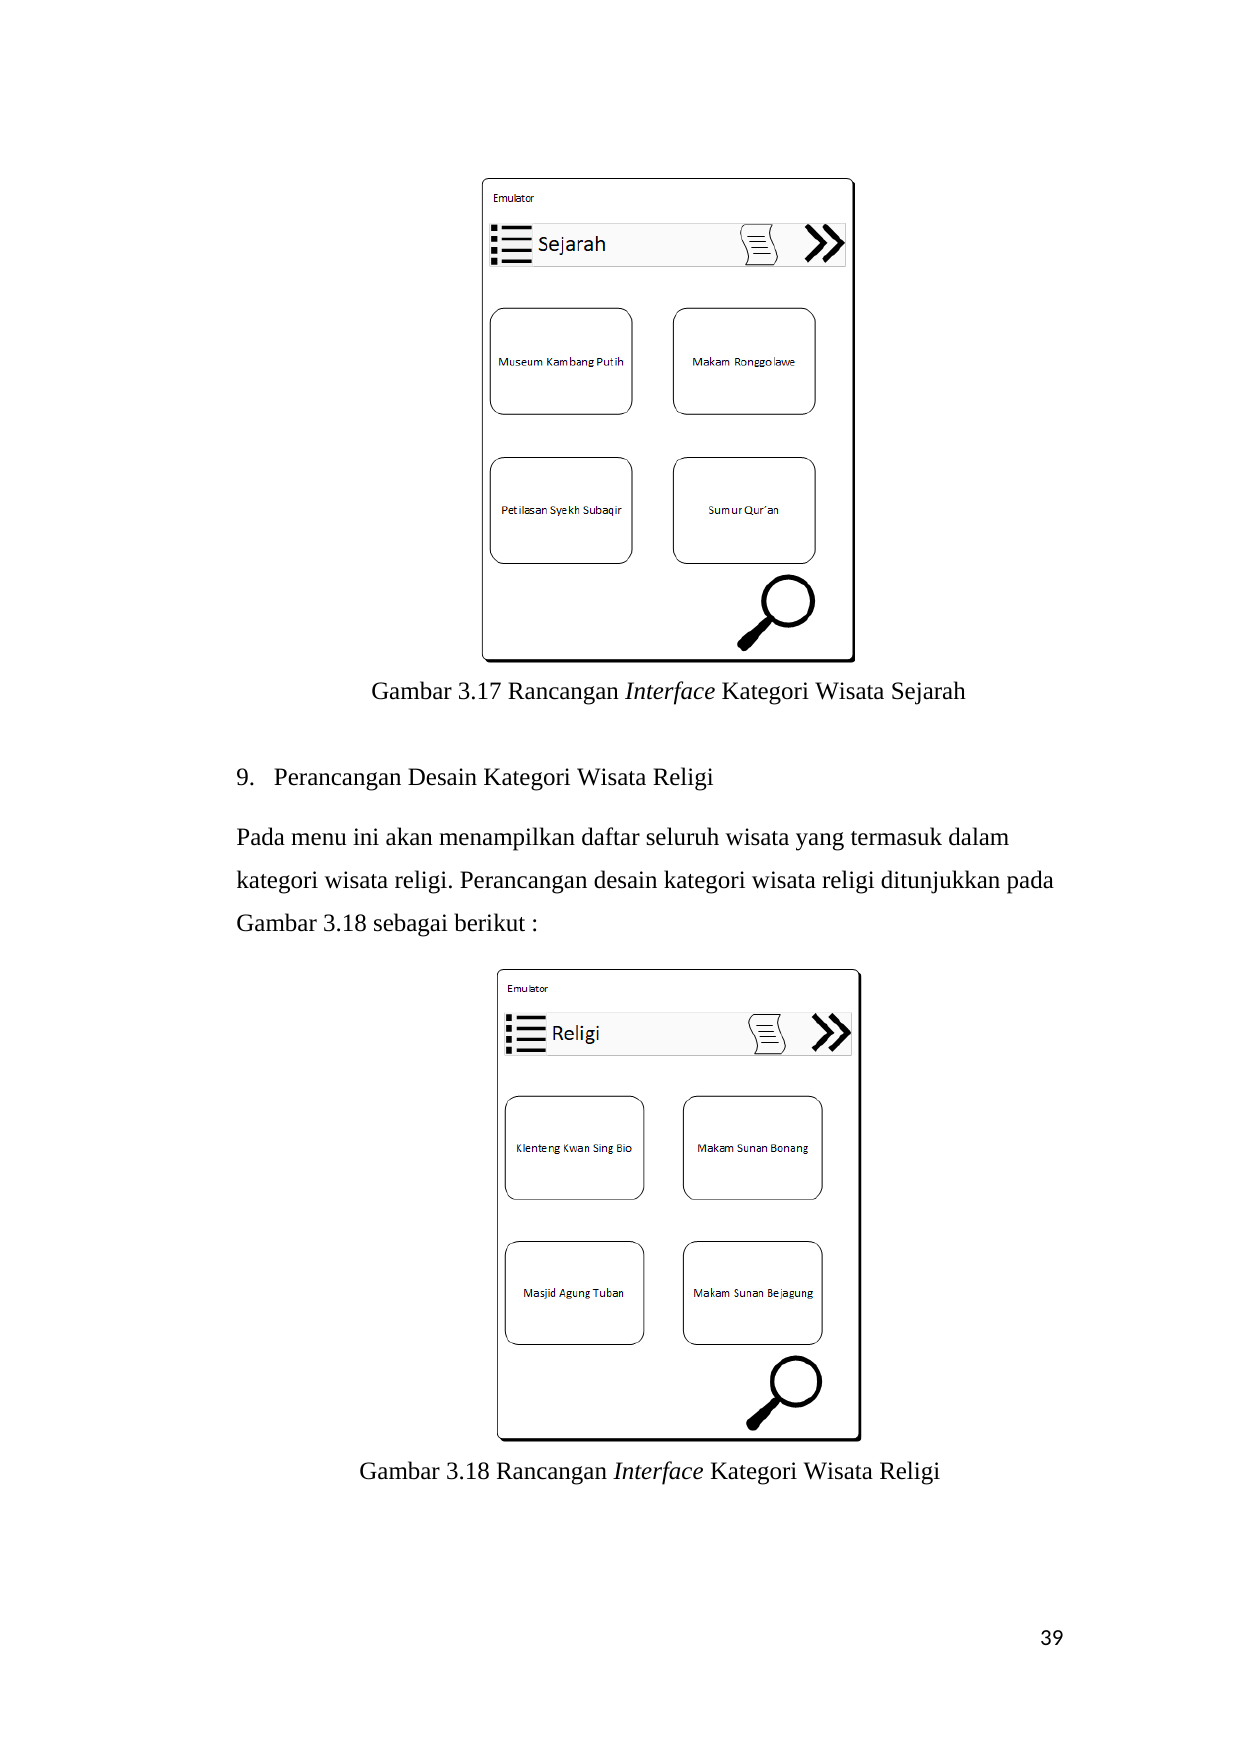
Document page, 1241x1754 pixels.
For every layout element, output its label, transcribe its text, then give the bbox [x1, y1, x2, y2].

list Perancangan Desain Kategori Wisata Religi [236, 762, 1063, 791]
text Gambar 3.18 Rancangan Interface Kategori Wisata Religi [236, 1456, 1063, 1484]
picture [497, 968, 862, 1442]
picture [481, 177, 855, 663]
text Pada menu ini akan menampilkan daftar seluruh wisata yang termasuk dalam kategori wisata religi. Perancangan desain kategori wisata religi ditunjukkan pada Gambar 3.18 sebagai berikut : [236, 822, 1063, 937]
list Gambar 3.17 Rancangan Interface Kategori Wisata Sejarah [274, 676, 1063, 705]
